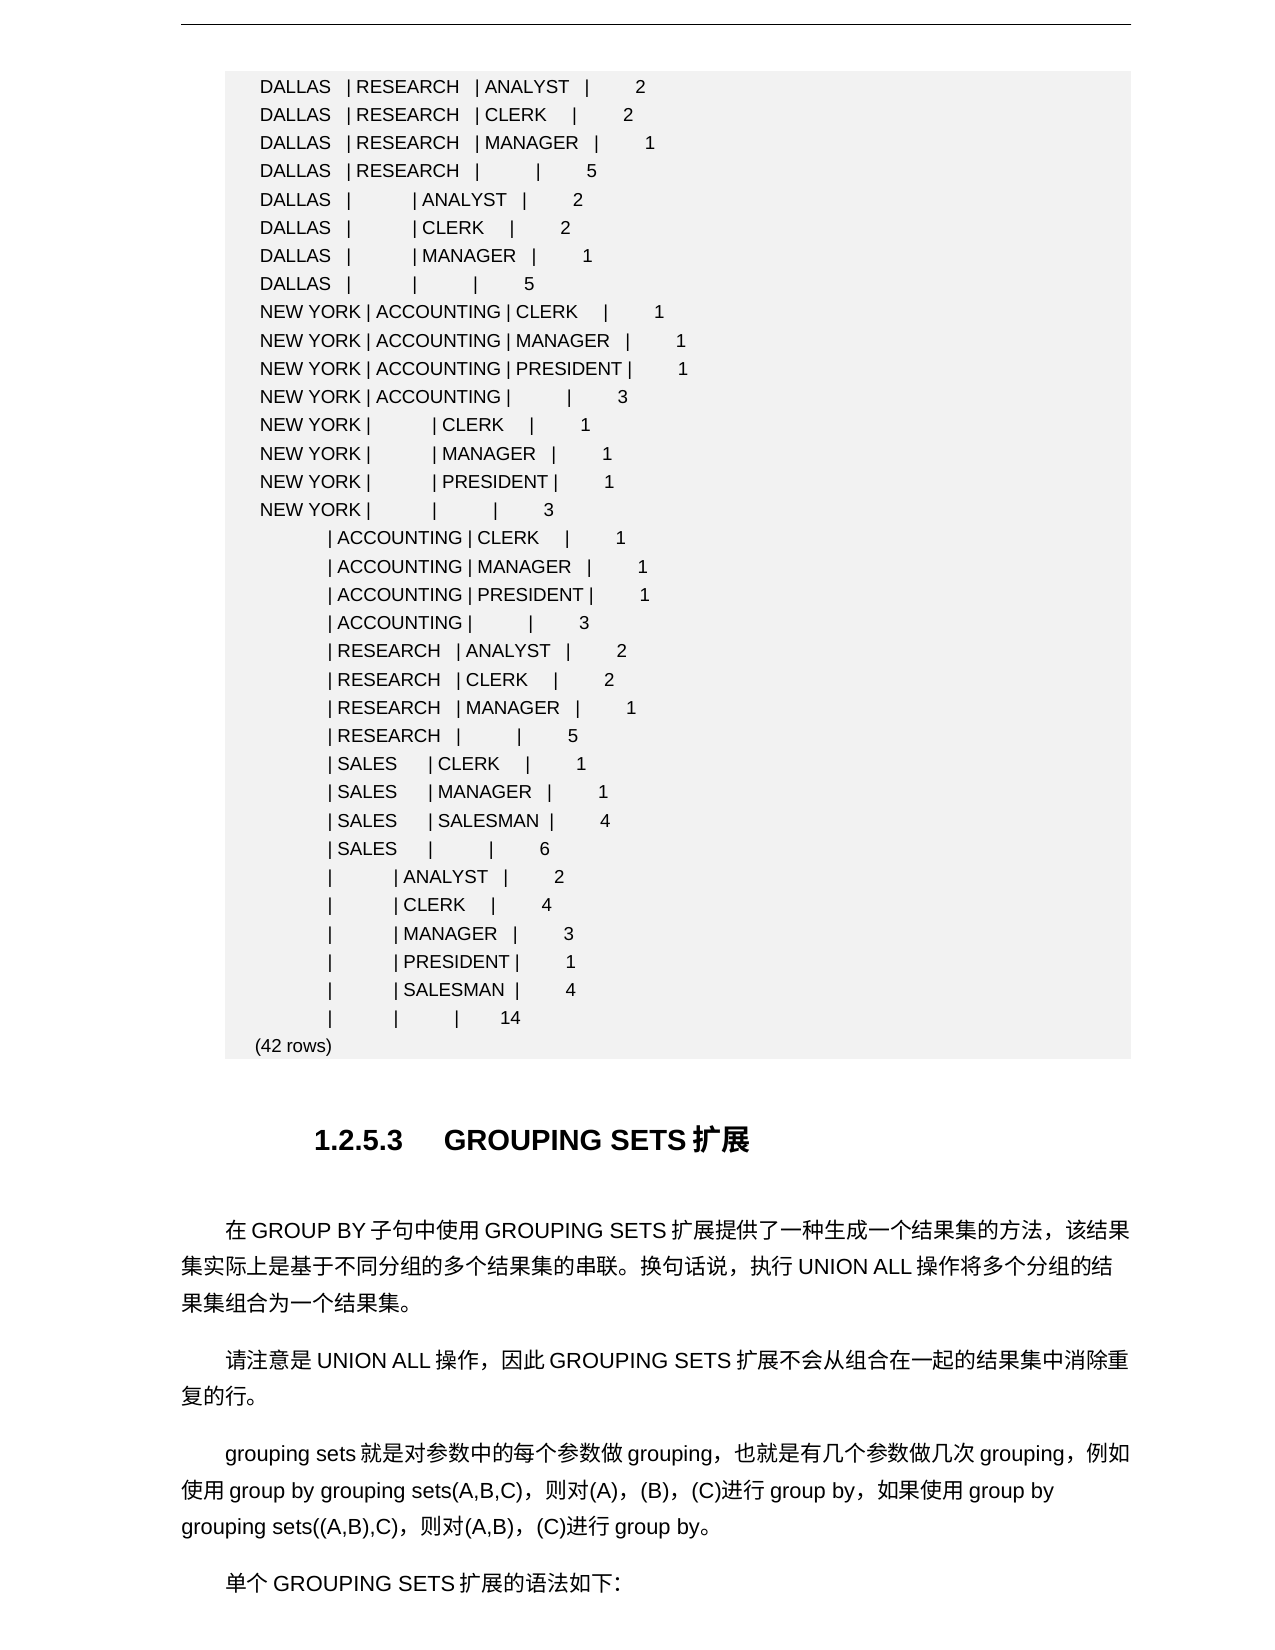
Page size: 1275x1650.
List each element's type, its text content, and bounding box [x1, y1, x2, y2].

text grouping sets就是对参数中的每个参数做grouping，也就是有几个参数做几次grouping，例如使用group by grouping sets(A,B,C)，则对(A)，(B)，(C)进行group by，如果使用group by grouping sets((A,B),C)，则对(A,B)，(C)进行group by。 [181, 1436, 1131, 1541]
text 单个GROUPING SETS扩展的语法如下： [181, 1566, 1131, 1598]
text 请注意是UNION ALL操作，因此GROUPING SETS扩展不会从组合在一起的结果集中消除重复的行。 [181, 1343, 1131, 1411]
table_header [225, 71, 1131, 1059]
text 在GROUP BY子句中使用GROUPING SETS扩展提供了一种生成一个结果集的方法，该结果集实际上是基于不同分组的多个结果集的串联。换句话说，执行UNION ALL操作将多个分组的结果集组合为一个结果集。 [181, 1213, 1131, 1317]
subtitle GROUPING SETS扩展 [314, 1117, 1131, 1159]
